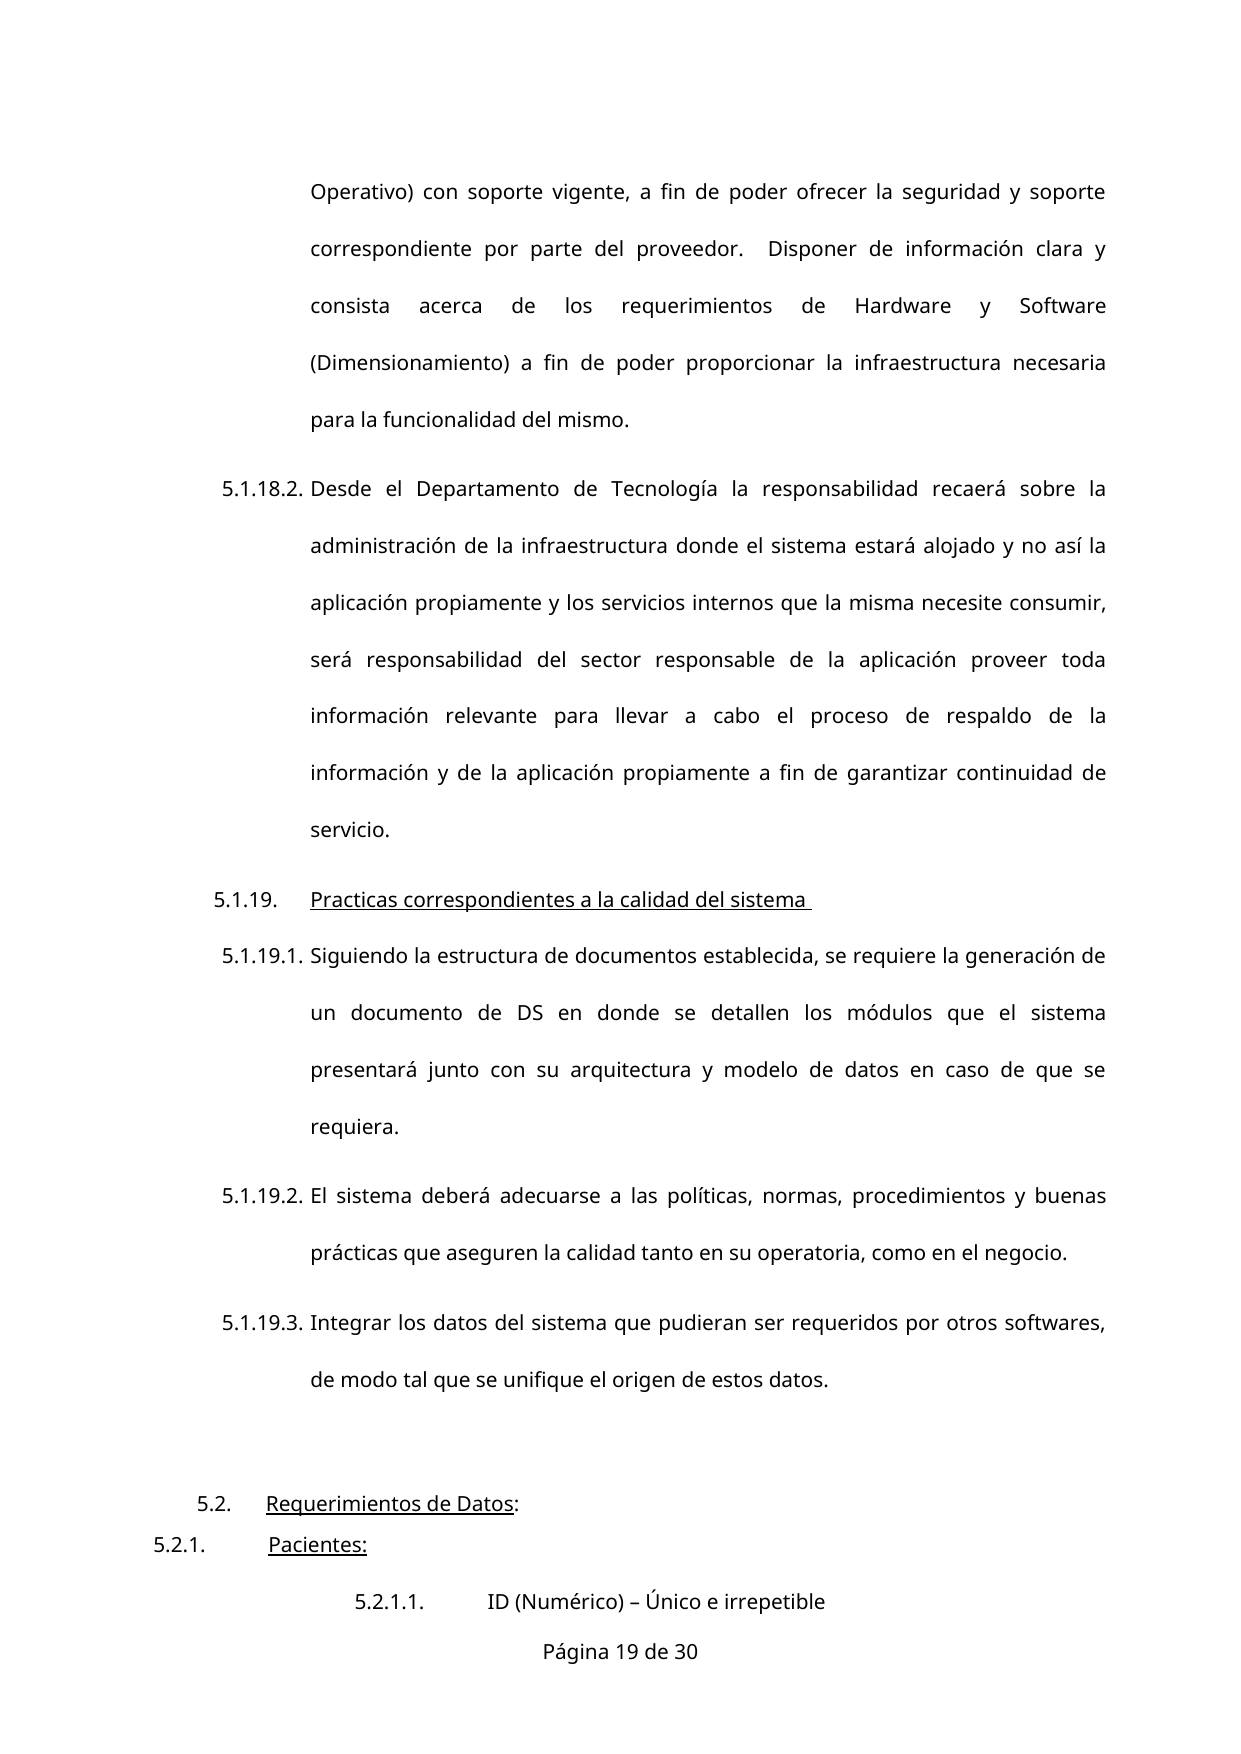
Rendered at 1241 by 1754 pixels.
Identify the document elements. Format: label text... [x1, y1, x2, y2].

list Practicas correspondientes a la calidad del sistema [213, 885, 1122, 913]
list ID (Numérico) – Único e irrepetible [354, 1587, 1122, 1615]
list Requerimientos de Datos: [197, 1489, 1122, 1518]
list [222, 177, 1107, 433]
list Siguiendo la estructura de documentos establecida, se requiere la generación de un documento de DS en donde se detallen los módulos que el sistema presentará junto con su arquitectura y modelo de datos en caso de que se requiera. [222, 942, 1107, 1141]
list Desde el Departamento de Tecnología la responsabilidad recaerá sobre la administración de la infraestructura donde el sistema estará alojado y no así la aplicación propiamente y los servicios internos que la misma necesite consumir, será responsabilidad del sector responsable de la aplicación proveer toda información relevante para llevar a cabo el proceso de respaldo de la información y de la aplicación propiamente a fin de garantizar continuidad de servicio. [222, 474, 1107, 844]
list Pacientes: [118, 1530, 1122, 1558]
list El sistema deberá adecuarse a las políticas, normas, procedimientos y buenas prácticas que aseguren la calidad tanto en su operatoria, como en el negocio. [222, 1182, 1107, 1267]
list Integrar los datos del sistema que pudieran ser requeridos por otros softwares, de modo tal que se unifique el origen de estos datos. [222, 1308, 1107, 1393]
